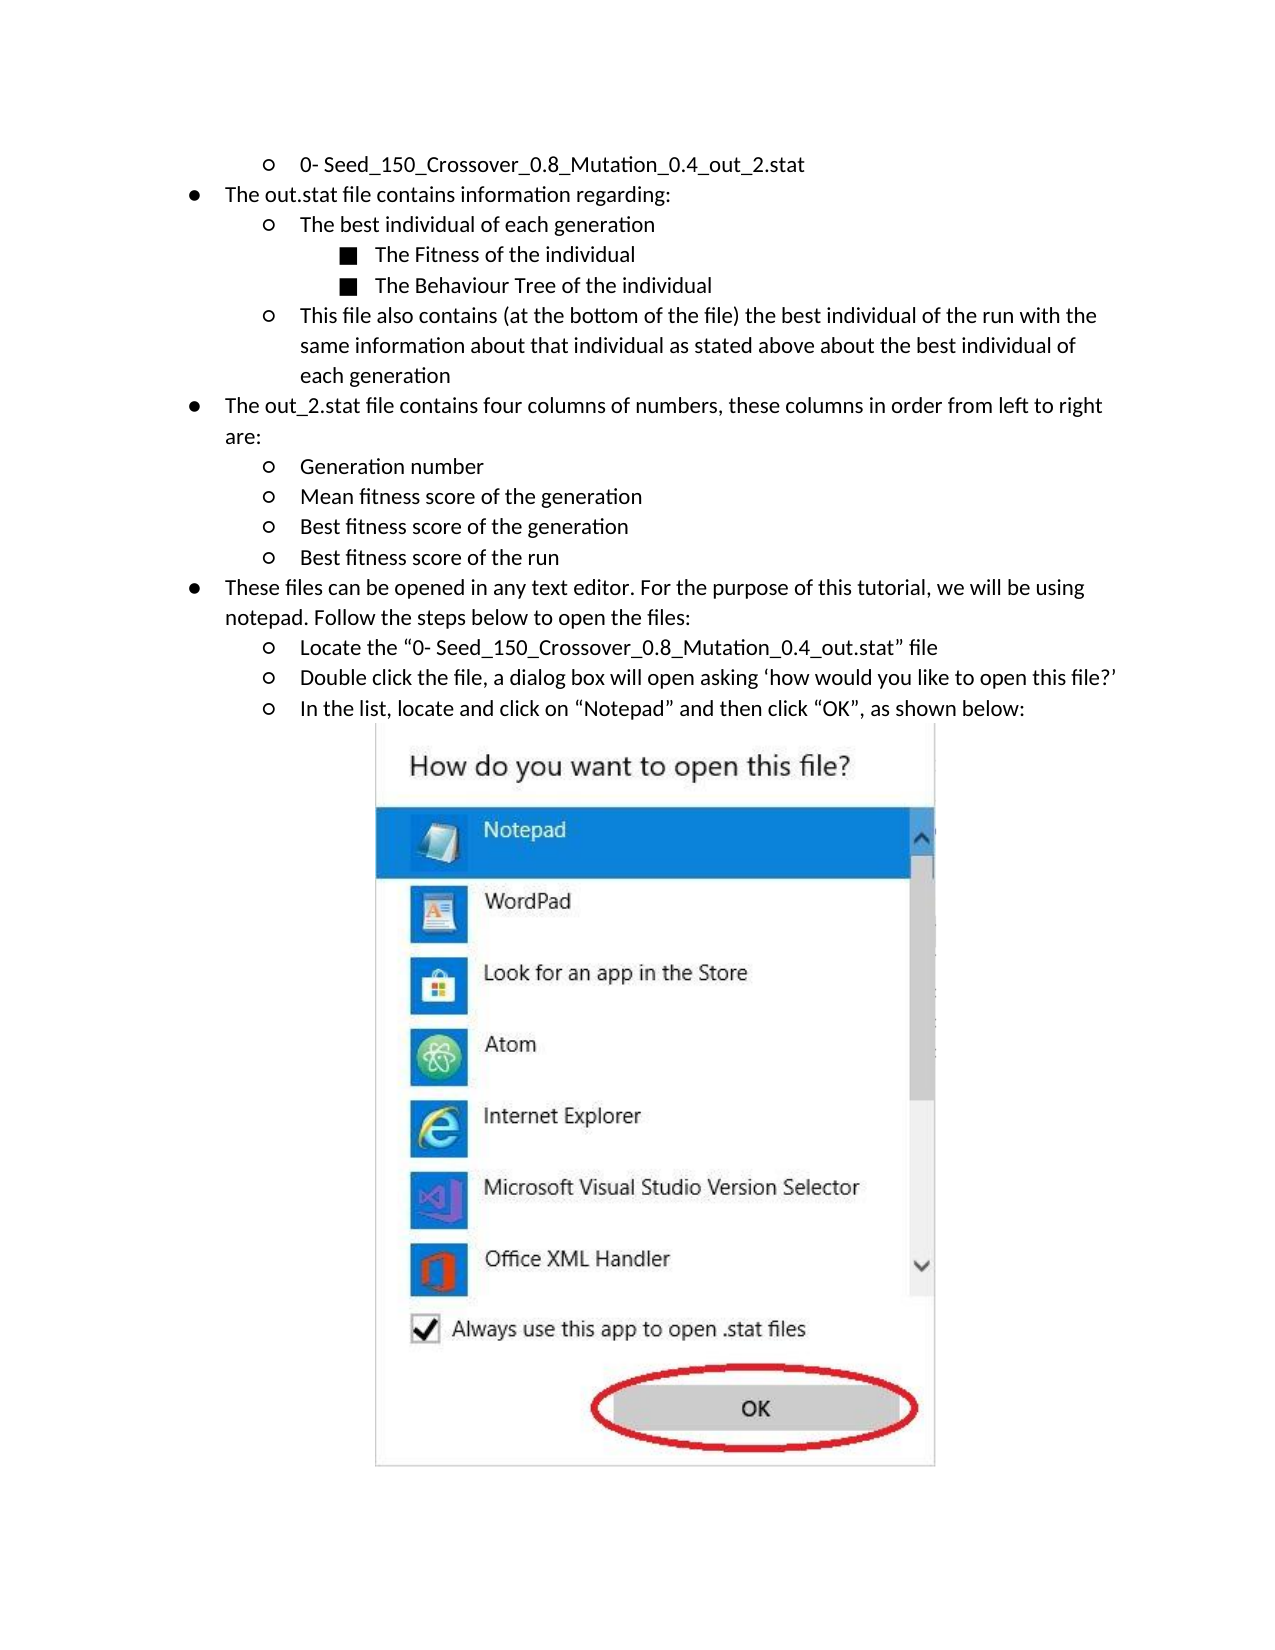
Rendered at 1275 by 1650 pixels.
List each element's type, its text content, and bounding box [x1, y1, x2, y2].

list Generation number [262, 452, 1125, 480]
list The Fitness of the individual [337, 241, 1125, 269]
list The best individual of each generation [262, 210, 1125, 238]
list 0- Seed_150_Crossover_0.8_Mutation_0.4_out_2.stat [262, 150, 1125, 178]
picture [375, 723, 937, 1471]
list The out_2.stat file contains four columns of numbers, these columns in order from left to right are: [187, 392, 1125, 450]
list Mean fitness score of the generation [262, 482, 1125, 510]
list These files can be opened in any text editor. For the purpose of this tutorial, we will be using notepad. Follow the steps below to open the files: [187, 573, 1125, 631]
list The out.stat file contains information regarding: [187, 180, 1125, 208]
list In the list, locate and click on “Notepad” and then click “OK”, as shown below: [262, 694, 1125, 722]
list This file also contains (at the bottom of the file) the best individual of the run with the same information about that individual as stated above about the best individual of each generation [262, 301, 1125, 389]
list The Behaviour Tree of the individual [337, 271, 1125, 299]
list Double click the file, a dialog box will open asking ‘how would you like to open this file?’ [262, 663, 1125, 692]
list Best fitness score of the run [262, 543, 1125, 571]
list Locate the “0- Seed_150_Crossover_0.8_Mutation_0.4_out.stat” file [262, 633, 1125, 661]
list Best fitness score of the generation [262, 512, 1125, 541]
